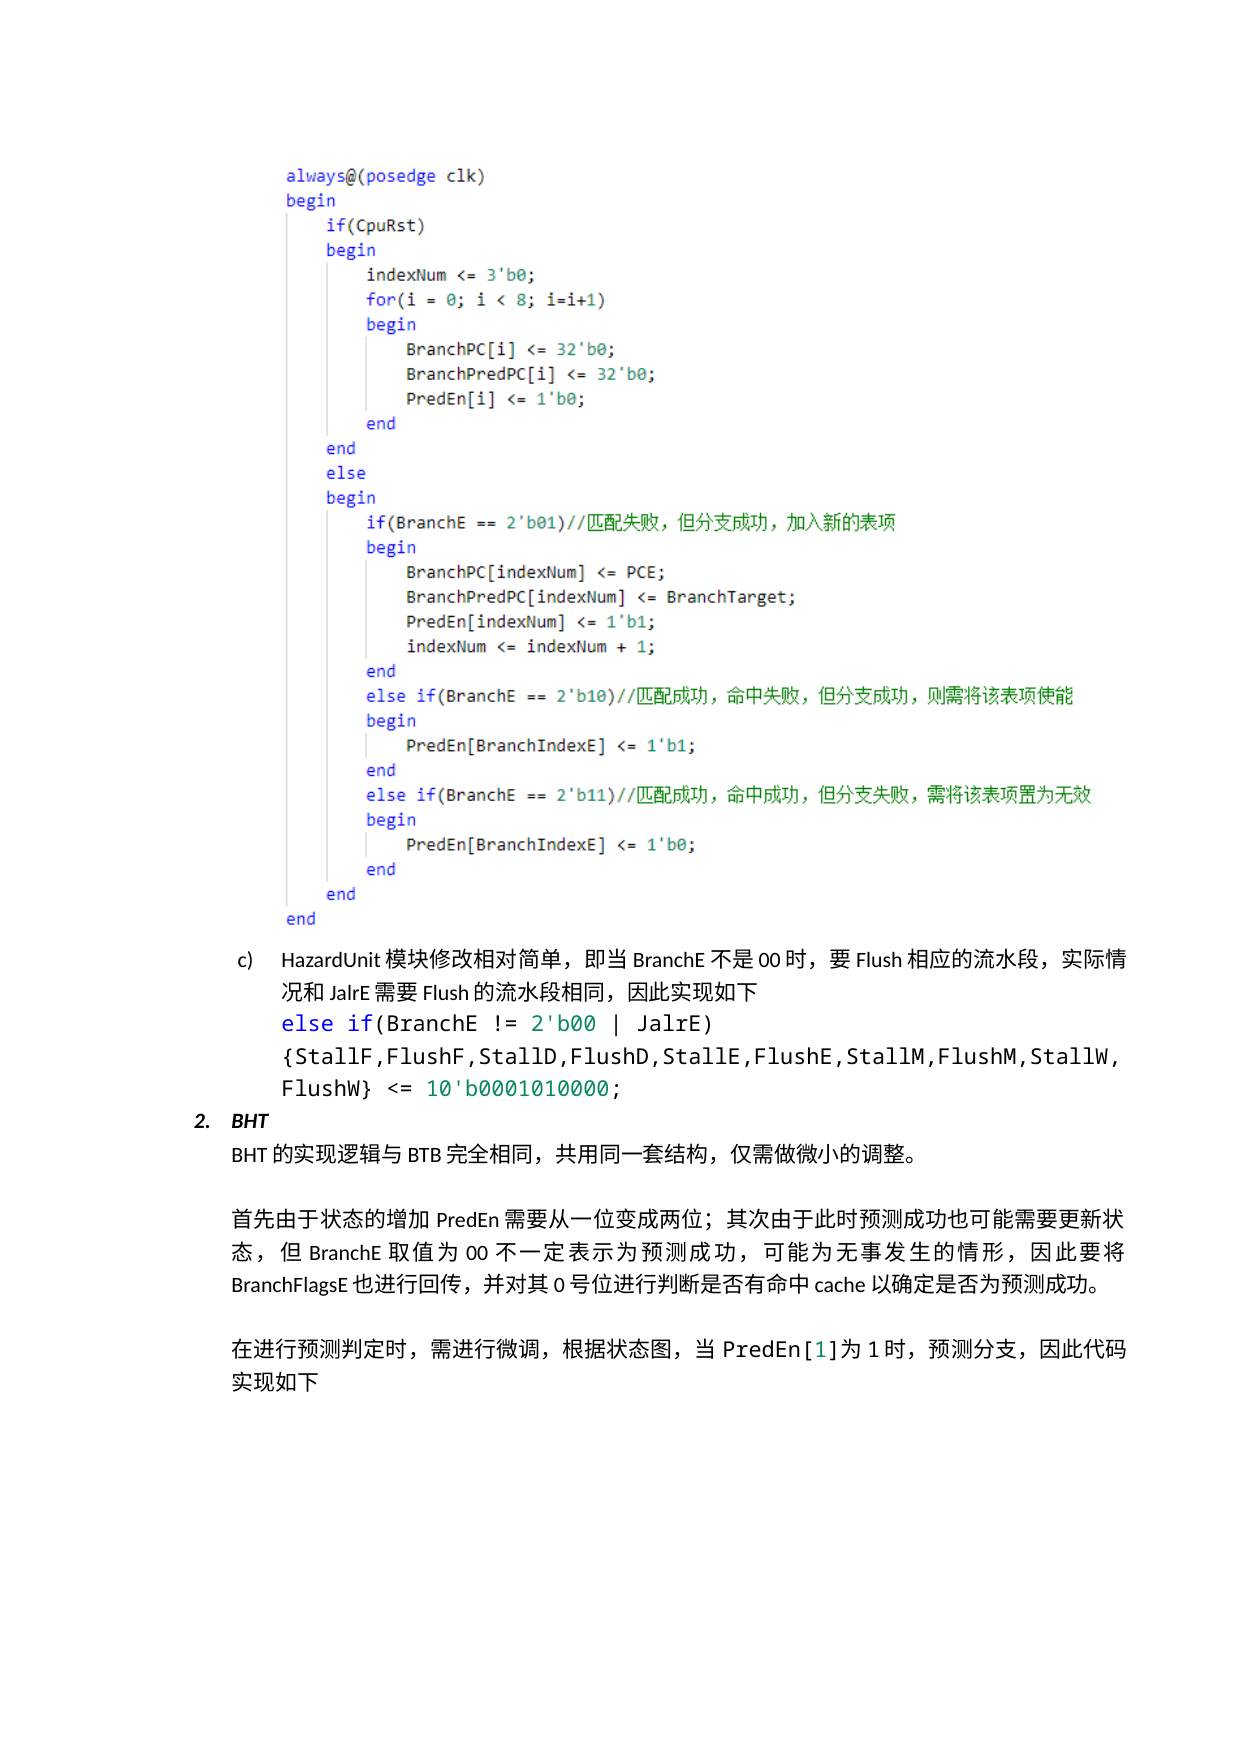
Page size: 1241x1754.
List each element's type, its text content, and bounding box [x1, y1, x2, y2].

list HazardUnit模块修改相对简单，即当BranchE不是00时，要Flush相应的流水段，实际情况和JalrE需要Flush的流水段相同，因此实现如下 [237, 942, 1128, 1007]
picture [281, 162, 1105, 934]
list BHT [194, 1104, 1128, 1137]
list BHT的实现逻辑与BTB完全相同，共用同一套结构，仅需做微小的调整。 [231, 1137, 1128, 1169]
list else if(BranchE != 2'b00 | JalrE) {StallF,FlushF,StallD,FlushD,StallE,FlushE,StallM,FlushM,StallW,FlushW} <= 10'b0001010000; [281, 1007, 1128, 1104]
list 在进行预测判定时，需进行微调，根据状态图，当PredEn[1]为1时，预测分支，因此代码实现如下 [231, 1332, 1128, 1397]
list 首先由于状态的增加PredEn需要从一位变成两位；其次由于此时预测成功也可能需要更新状态，但BranchE取值为00不一定表示为预测成功，可能为无事发生的情形，因此要将BranchFlagsE也进行回传，并对其0号位进行判断是否有命中cache以确定是否为预测成功。 [231, 1202, 1128, 1299]
